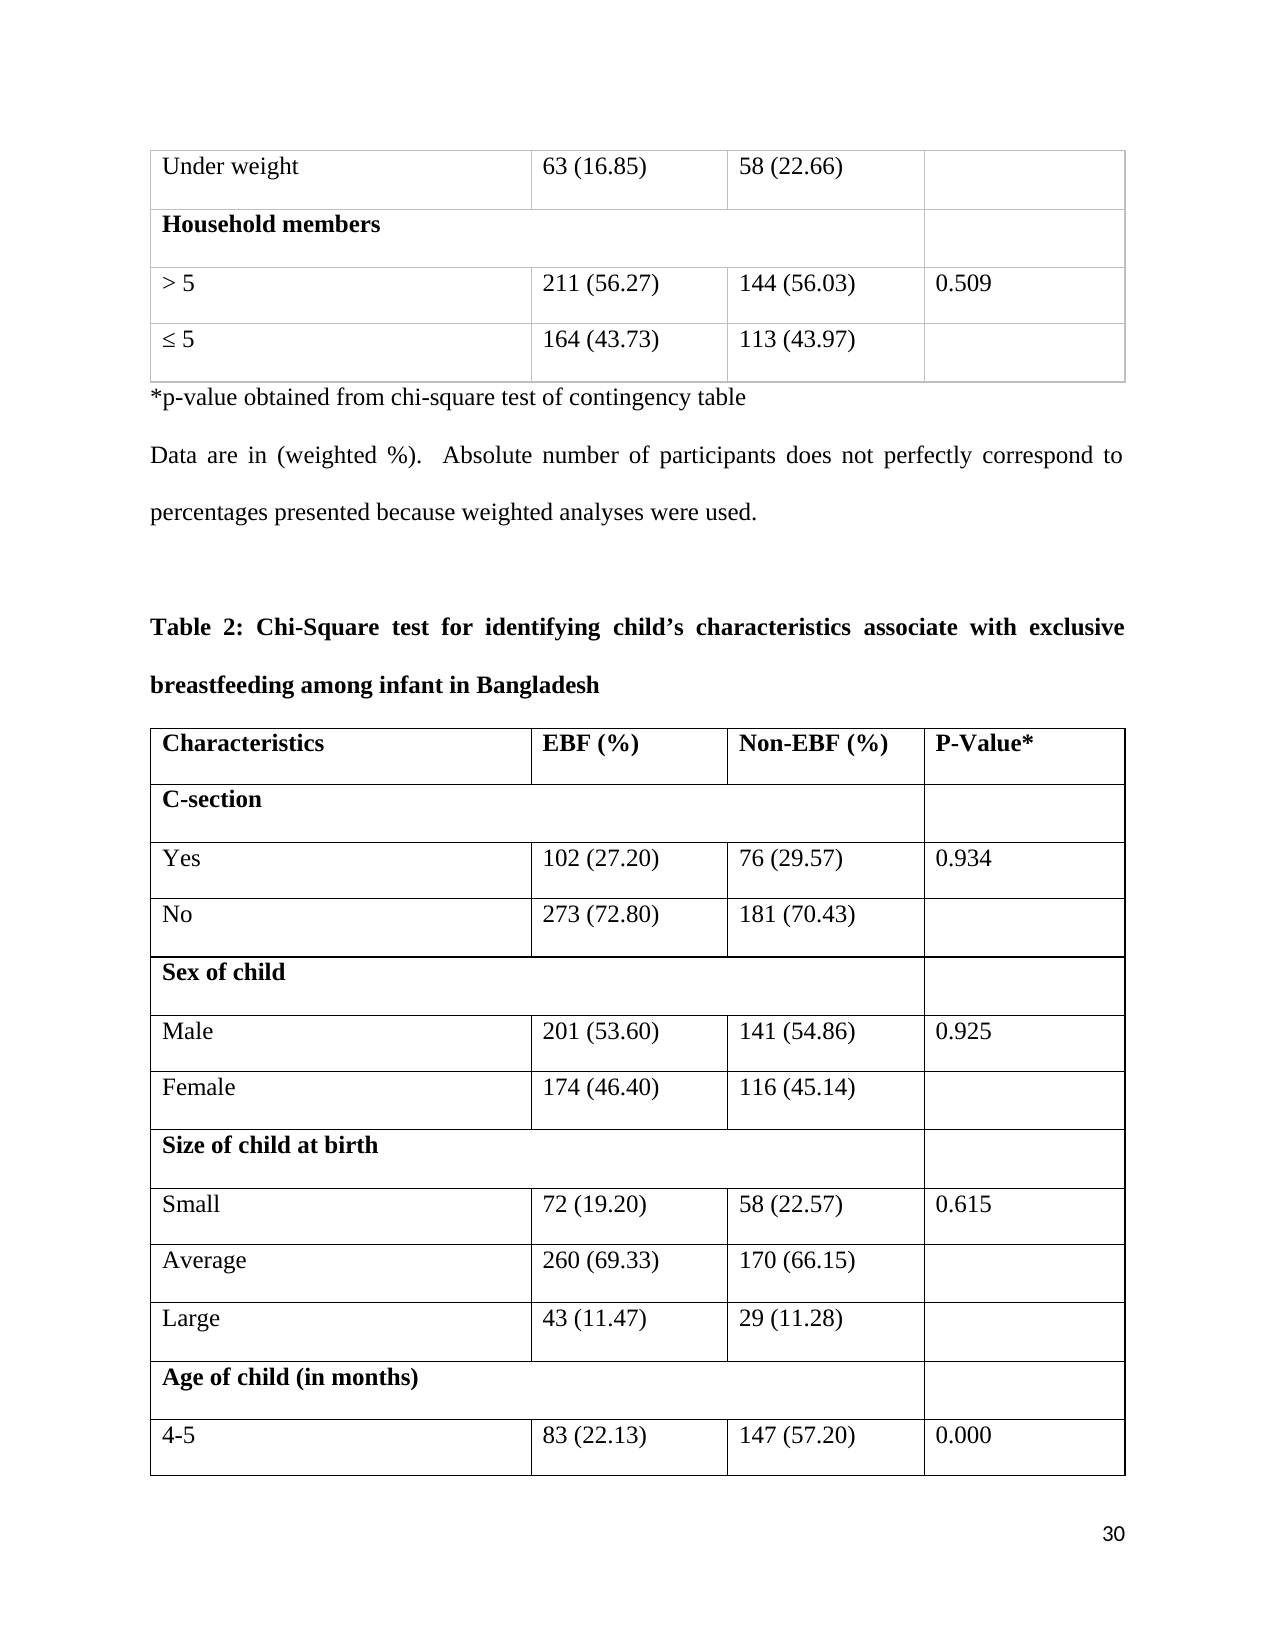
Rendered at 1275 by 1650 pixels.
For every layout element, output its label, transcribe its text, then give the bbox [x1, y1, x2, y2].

table_cell 0.934 [925, 843, 1124, 898]
table_header Non-EBF (%) [728, 729, 924, 783]
table_cell 201 (53.60) [532, 1016, 727, 1071]
table_cell 273 (72.80) [532, 899, 727, 956]
table_cell 72 (19.20) [532, 1189, 727, 1244]
table_cell Small [151, 1189, 531, 1244]
table_cell Sex of child [151, 958, 924, 1015]
table_cell 144 (56.03) [728, 268, 924, 323]
table_cell 147 (57.20) [728, 1420, 924, 1475]
table_header P-Value* [925, 729, 1124, 783]
table_cell Yes [151, 843, 531, 898]
table_cell [925, 899, 1124, 956]
table_cell Large [151, 1303, 531, 1361]
table_cell 170 (66.15) [728, 1245, 924, 1302]
table_cell 83 (22.13) [532, 1420, 727, 1475]
text Data are in (weighted %). Absolute number of participants does not perfectly correspond to percentages presented because weighted analyses were used. [150, 440, 1125, 526]
table_cell [925, 958, 1124, 1015]
table_cell 43 (11.47) [532, 1303, 727, 1361]
table_cell 113 (43.97) [728, 324, 924, 381]
table_header EBF (%) [532, 729, 727, 783]
table_cell C-section [151, 785, 924, 842]
table_cell 58 (22.66) [728, 151, 924, 208]
table_cell 174 (46.40) [532, 1072, 727, 1129]
table_header Characteristics [151, 729, 531, 783]
table_cell 0.925 [925, 1016, 1124, 1071]
table_cell [925, 1362, 1124, 1419]
table_cell [925, 1130, 1124, 1188]
table_cell [925, 785, 1124, 842]
table_cell > 5 [151, 268, 531, 323]
table_cell Male [151, 1016, 531, 1071]
table_cell [925, 1245, 1124, 1302]
table_cell 0.615 [925, 1189, 1124, 1244]
table_cell 58 (22.57) [728, 1189, 924, 1244]
table_cell [925, 324, 1124, 381]
table_cell Female [151, 1072, 531, 1129]
table_cell 116 (45.14) [728, 1072, 924, 1129]
table_cell [925, 151, 1124, 208]
table_cell 4-5 [151, 1420, 531, 1475]
table_cell 63 (16.85) [532, 151, 727, 208]
table_cell No [151, 899, 531, 956]
table_cell Age of child (in months) [151, 1362, 924, 1419]
text *p-value obtained from chi-square test of contingency table [150, 383, 1125, 411]
table_cell 141 (54.86) [728, 1016, 924, 1071]
table_cell Average [151, 1245, 531, 1302]
table_cell Size of child at birth [151, 1130, 924, 1188]
table_cell 181 (70.43) [728, 899, 924, 956]
table_cell 76 (29.57) [728, 843, 924, 898]
table_cell Under weight [151, 151, 531, 208]
table_cell 211 (56.27) [532, 268, 727, 323]
text Table 2: Chi-Square test for identifying child’s characteristics associate with exclusive breastfeeding among infant in Bangladesh [150, 612, 1125, 699]
table_cell [925, 1072, 1124, 1129]
table_cell [925, 1303, 1124, 1361]
table_cell 29 (11.28) [728, 1303, 924, 1361]
table_cell 260 (69.33) [532, 1245, 727, 1302]
table_cell Household members [151, 210, 924, 267]
table_cell 164 (43.73) [532, 324, 727, 381]
table_cell [925, 210, 1124, 267]
table_cell 0.000 [925, 1420, 1124, 1475]
table_cell 102 (27.20) [532, 843, 727, 898]
table_cell 0.509 [925, 268, 1124, 323]
table_cell ≤ 5 [151, 324, 531, 381]
